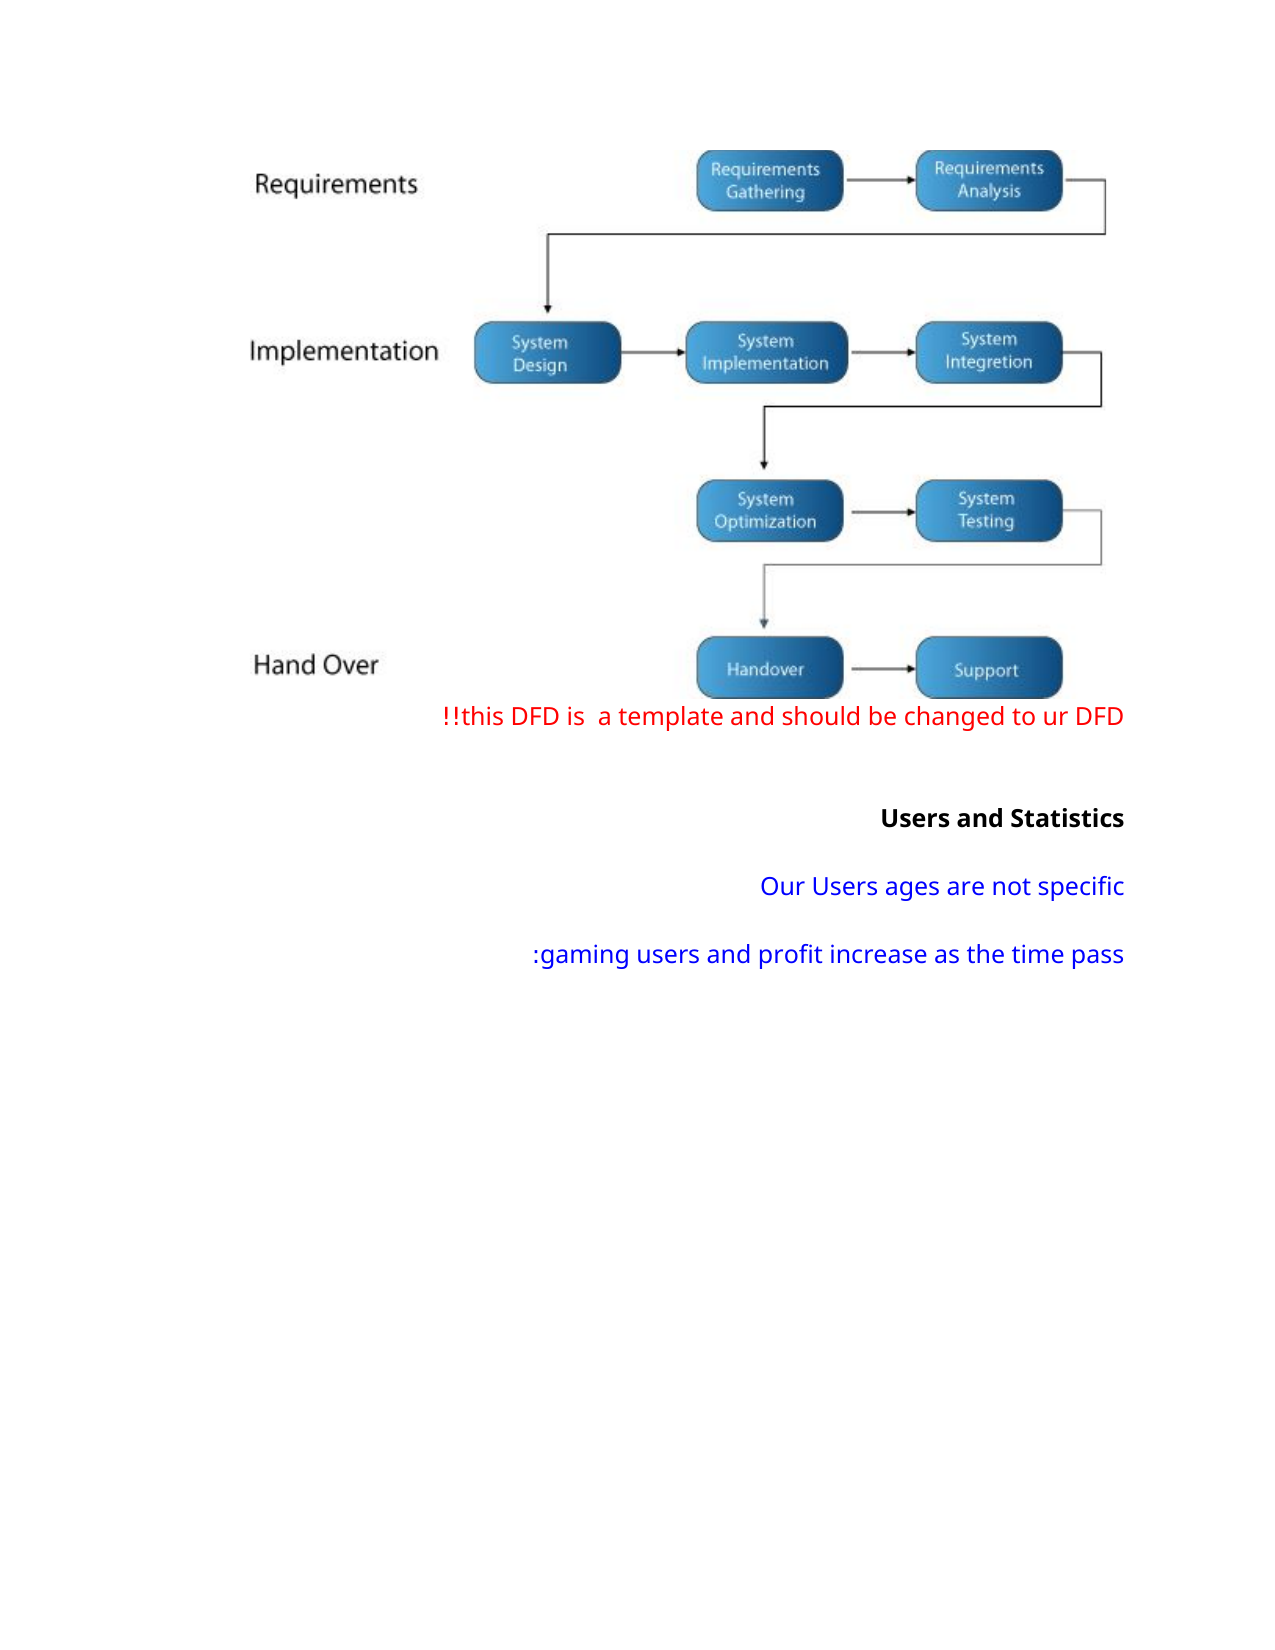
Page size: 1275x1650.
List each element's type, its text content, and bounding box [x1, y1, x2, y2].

list Our Users ages are not specific [150, 869, 1125, 903]
list gaming users and profit increase as the time pass: [150, 937, 1125, 971]
list Users and Statistics [150, 801, 1125, 835]
list this DFD is a template and should be changed to ur DFD!! [150, 698, 1125, 732]
picture [249, 150, 1107, 699]
